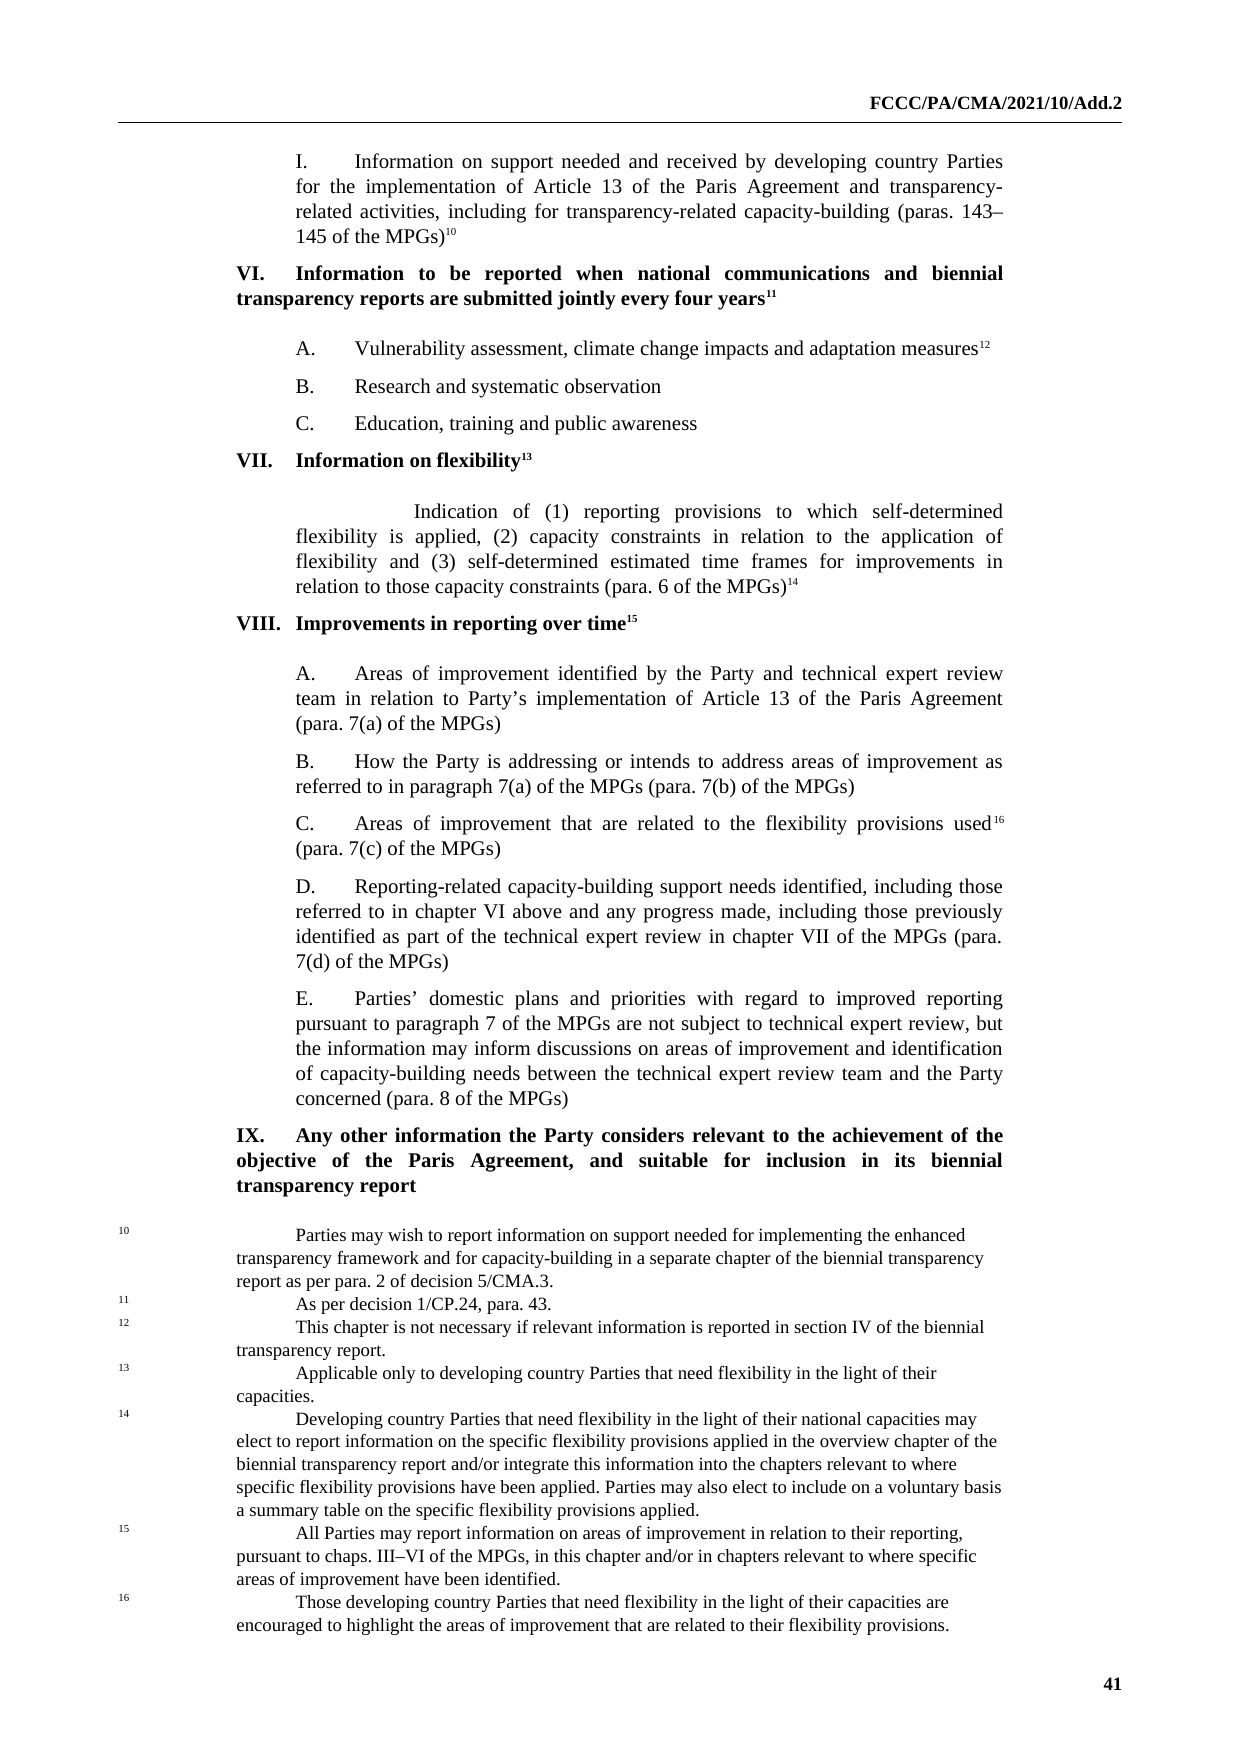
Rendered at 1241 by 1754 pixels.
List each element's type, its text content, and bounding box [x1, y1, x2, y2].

text A. Vulnerability assessment, climate change impacts and adaptation measures [295, 335, 1004, 360]
text VI. Information to be reported when national communications and biennial transparency reports are submitted jointly every four years [236, 260, 1004, 310]
text E. Parties’ domestic plans and priorities with regard to improved reporting pursuant to paragraph 7 of the MPGs are not subject to technical expert review, but the information may inform discussions on areas of improvement and identification of capacity-building needs between the technical expert review team and the Party concerned (para. 8 of the MPGs) [295, 985, 1004, 1110]
text VIII. Improvements in reporting over time [236, 610, 1004, 635]
text I. Information on support needed and received by developing country Parties for the implementation of Article 13 of the Paris Agreement and transparency-related activities, including for transparency-related capacity-building (paras. 143–145 of the MPGs) [295, 148, 1004, 248]
text IX. Any other information the Party considers relevant to the achievement of the objective of the Paris Agreement, and suitable for inclusion in its biennial transparency report [236, 1123, 1004, 1198]
text VII. Information on flexibility [236, 448, 1004, 473]
text Indication of (1) reporting provisions to which self-determined flexibility is applied, (2) capacity constraints in relation to the application of flexibility and (3) self-determined estimated time frames for improvements in relation to those capacity constraints (para. 6 of the MPGs) [295, 498, 1004, 598]
text A. Areas of improvement identified by the Party and technical expert review team in relation to Party’s implementation of Article 13 of the Paris Agreement (para. 7(a) of the MPGs) [295, 660, 1004, 735]
text C. Areas of improvement that are related to the flexibility provisions used (para. 7(c) of the MPGs) [295, 810, 1004, 860]
text B. Research and systematic observation [295, 373, 1004, 398]
text C. Education, training and public awareness [295, 410, 1004, 435]
text D. Reporting-related capacity-building support needs identified, including those referred to in chapter VI above and any progress made, including those previously identified as part of the technical expert review in chapter VII of the MPGs (para. 7(d) of the MPGs) [295, 873, 1004, 973]
text B. How the Party is addressing or intends to address areas of improvement as referred to in paragraph 7(a) of the MPGs (para. 7(b) of the MPGs) [295, 748, 1004, 798]
